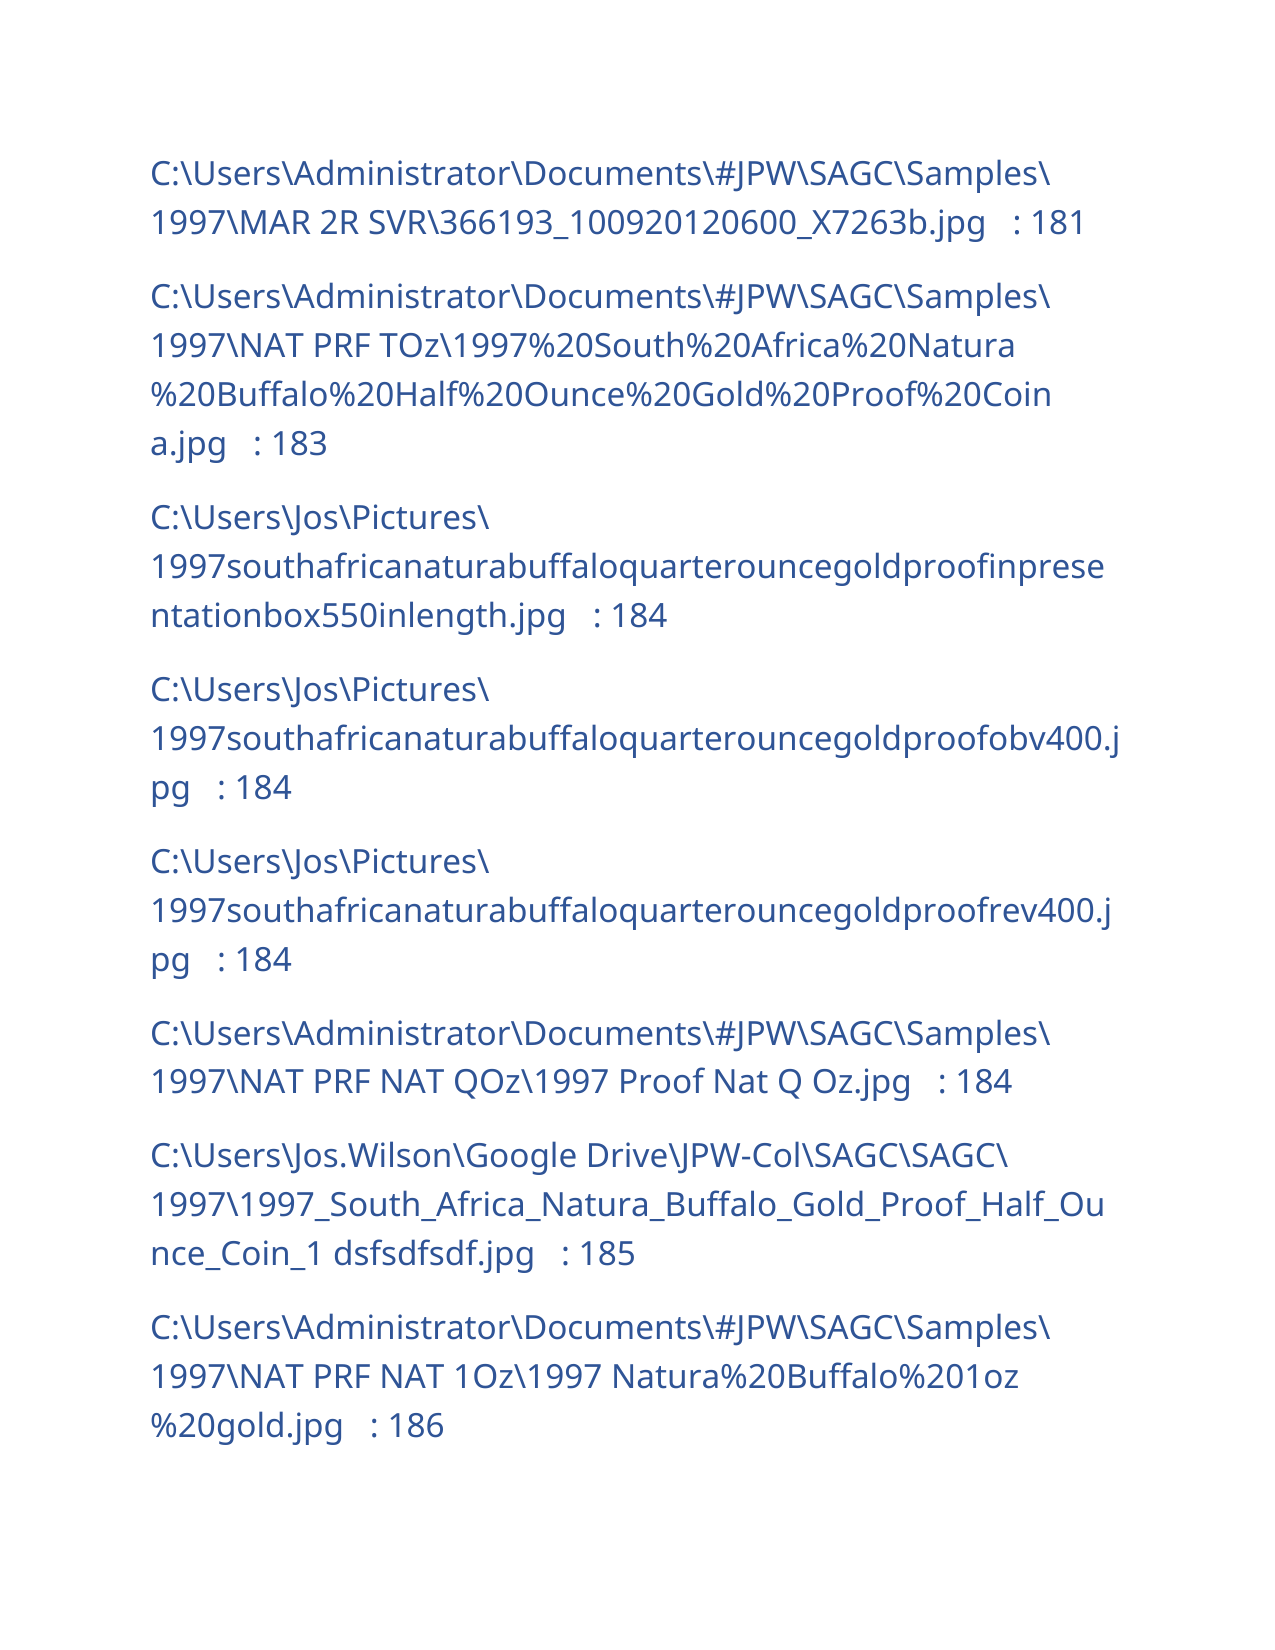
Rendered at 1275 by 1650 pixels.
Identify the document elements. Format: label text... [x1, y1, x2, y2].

subtitle C:\Users\Jos.Wilson\Google Drive\JPW-Col\SAGC\SAGC\1997\1997_South_Africa_Natura_Buffalo_Gold_Proof_Half_Ounce_Coin_1 dsfsdfsdf.jpg : 185 [150, 1132, 1125, 1276]
subtitle C:\Users\Jos\Pictures\1997southafricanaturabuffaloquarterouncegoldproofobv400.jpg : 184 [150, 666, 1125, 809]
subtitle C:\Users\Jos\Pictures\1997southafricanaturabuffaloquarterouncegoldproofrev400.jpg : 184 [150, 837, 1125, 981]
subtitle C:\Users\Administrator\Documents\#JPW\SAGC\Samples\1997\NAT PRF NAT QOz\1997 Proof Nat Q Oz.jpg : 184 [150, 1009, 1125, 1104]
subtitle C:\Users\Jos\Pictures\1997southafricanaturabuffaloquarterouncegoldproofinpresentationbox550inlength.jpg : 184 [150, 494, 1125, 637]
subtitle C:\Users\Administrator\Documents\#JPW\SAGC\Samples\1997\NAT PRF TOz\1997%20South%20Africa%20Natura%20Buffalo%20Half%20Ounce%20Gold%20Proof%20Coin a.jpg : 183 [150, 273, 1125, 465]
subtitle C:\Users\Administrator\Documents\#JPW\SAGC\Samples\1997\MAR 2R SVR\366193_100920120600_X7263b.jpg : 181 [150, 150, 1125, 244]
subtitle C:\Users\Administrator\Documents\#JPW\SAGC\Samples\1997\NAT PRF NAT 1Oz\1997 Natura%20Buffalo%201oz%20gold.jpg : 186 [150, 1304, 1125, 1447]
